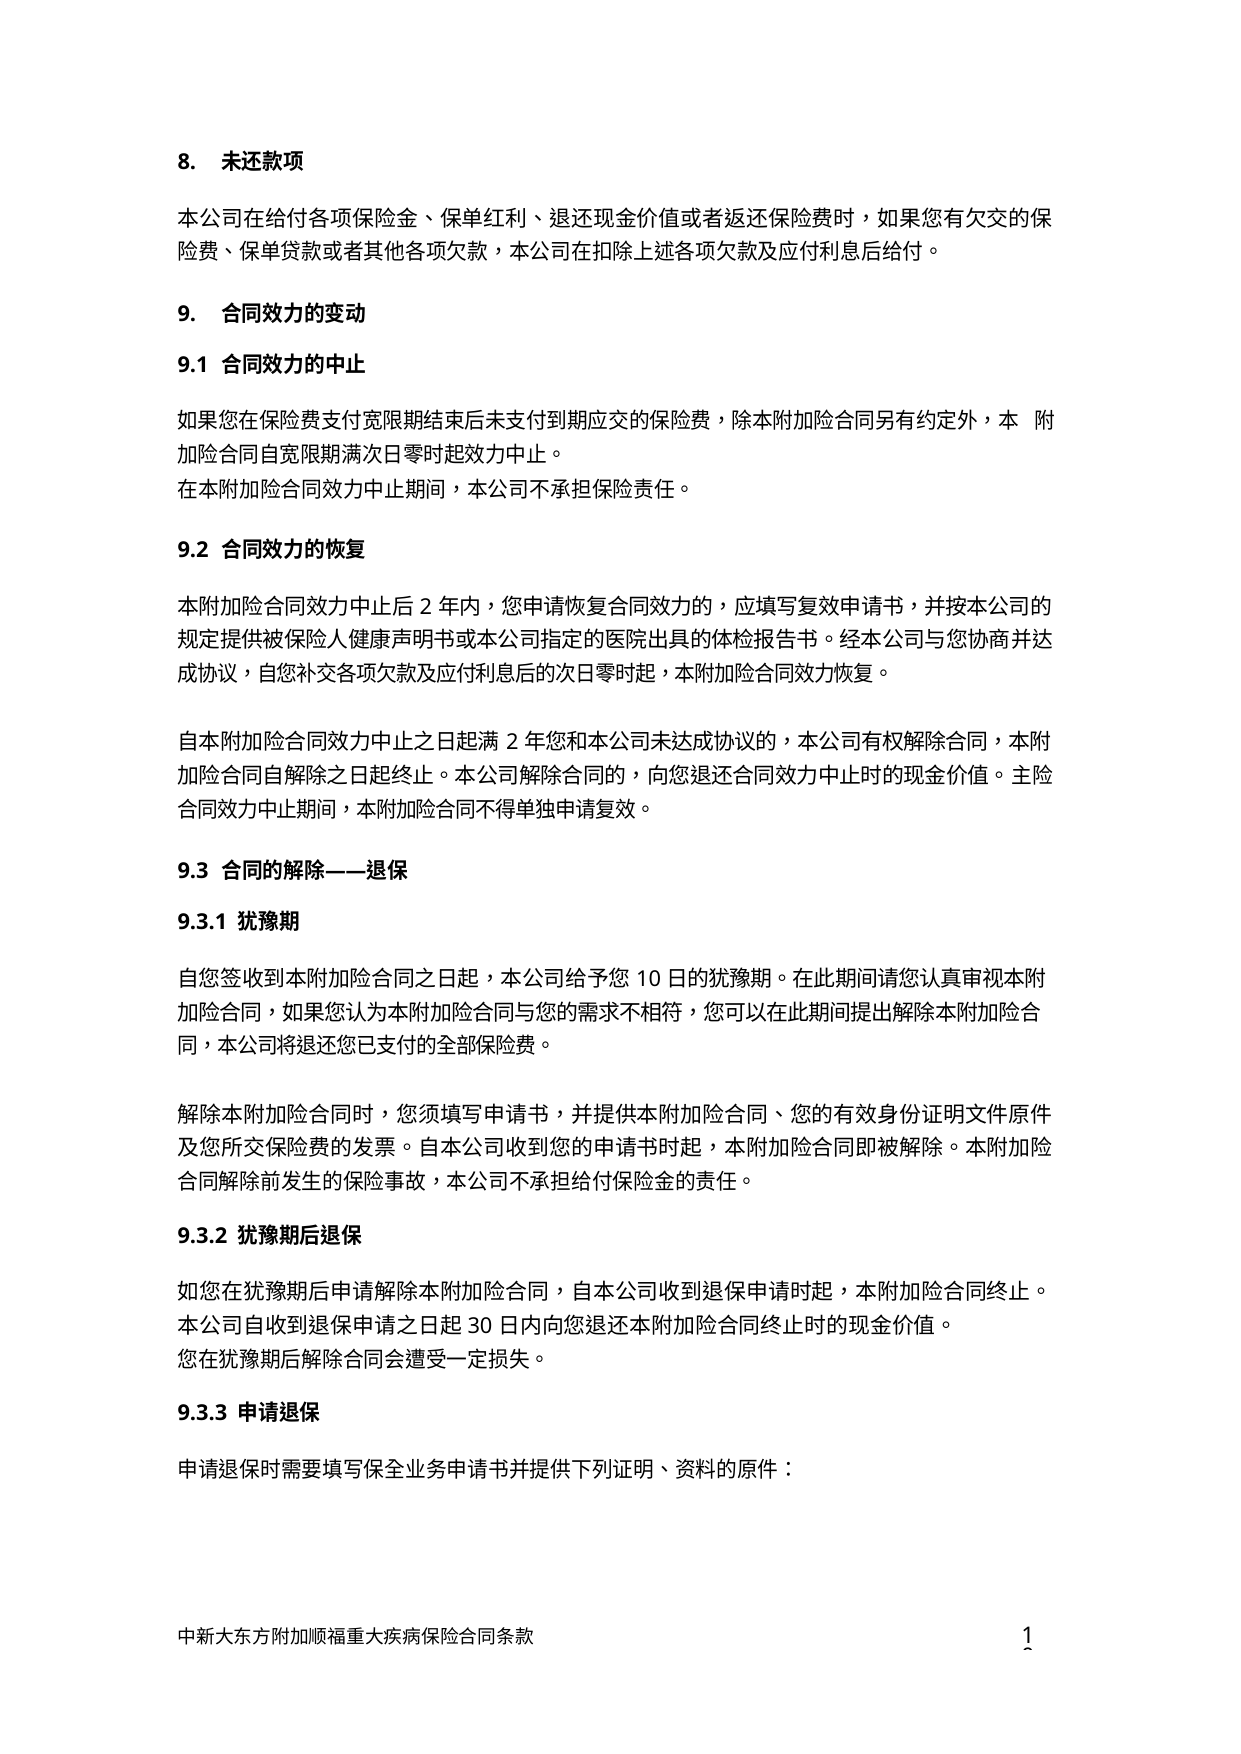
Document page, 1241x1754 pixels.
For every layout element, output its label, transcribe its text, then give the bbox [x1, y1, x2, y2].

subtitle 申请退保 [177, 1397, 1080, 1427]
text 自您签收到本附加险合同之日起，本公司给予您 10 日的犹豫期。在此期间请您认真审视本附加险合同，如果您认为本附加险合同与您的需求不相符，您可以在此期间提出解除本附加险合同，本公司将退还您已支付的全部保险费。 [177, 963, 1063, 1060]
text 申请退保时需要填写保全业务申请书并提供下列证明、资料的原件： [177, 1454, 1080, 1484]
subtitle 未还款项 [177, 144, 1080, 176]
text 本公司在给付各项保险金、保单红利、退还现金价值或者返还保险费时，如果您有欠交的保险费、保单贷款或者其他各项欠款，本公司在扣除上述各项欠款及应付利息后给付。 [177, 202, 1057, 266]
text 本附加险合同效力中止后 2 年内，您申请恢复合同效力的，应填写复效申请书，并按本公司的规定提供被保险人健康声明书或本公司指定的医院出具的体检报告书。经本公司与您协商并达成协议，自您补交各项欠款及应付利息后的次日零时起，本附加险合同效力恢复。 [177, 591, 1052, 688]
subtitle 合同效力的恢复 [177, 534, 1080, 564]
text 在本附加险合同效力中止期间，本公司不承担保险责任。 [177, 473, 1080, 503]
text 如果您在保险费支付宽限期结束后未支付到期应交的保险费，除本附加险合同另有约定外，本 附加险合同自宽限期满次日零时起效力中止。 [177, 406, 1069, 469]
subtitle 合同效力的中止 [177, 349, 1080, 379]
subtitle 合同效力的变动 [177, 298, 1080, 327]
text 您在犹豫期后解除合同会遭受一定损失。 [177, 1344, 1080, 1374]
subtitle 合同的解除——退保 [177, 855, 1080, 885]
subtitle 犹豫期后退保 [177, 1220, 1080, 1249]
text 解除本附加险合同时，您须填写申请书，并提供本附加险合同、您的有效身份证明文件原件及您所交保险费的发票。自本公司收到您的申请书时起，本附加险合同即被解除。本附加险合同解除前发生的保险事故，本公司不承担给付保险金的责任。 [177, 1099, 1052, 1196]
text 如您在犹豫期后申请解除本附加险合同，自本公司收到退保申请时起，本附加险合同终止。本公司自收到退保申请之日起 30 日内向您退还本附加险合同终止时的现金价值。 [177, 1276, 1057, 1340]
subtitle 犹豫期 [177, 906, 1080, 936]
text 自本附加险合同效力中止之日起满 2 年您和本公司未达成协议的，本公司有权解除合同，本附加险合同自解除之日起终止。本公司解除合同的，向您退还合同效力中止时的现金价值。主险合同效力中止期间，本附加险合同不得单独申请复效。 [177, 726, 1052, 823]
